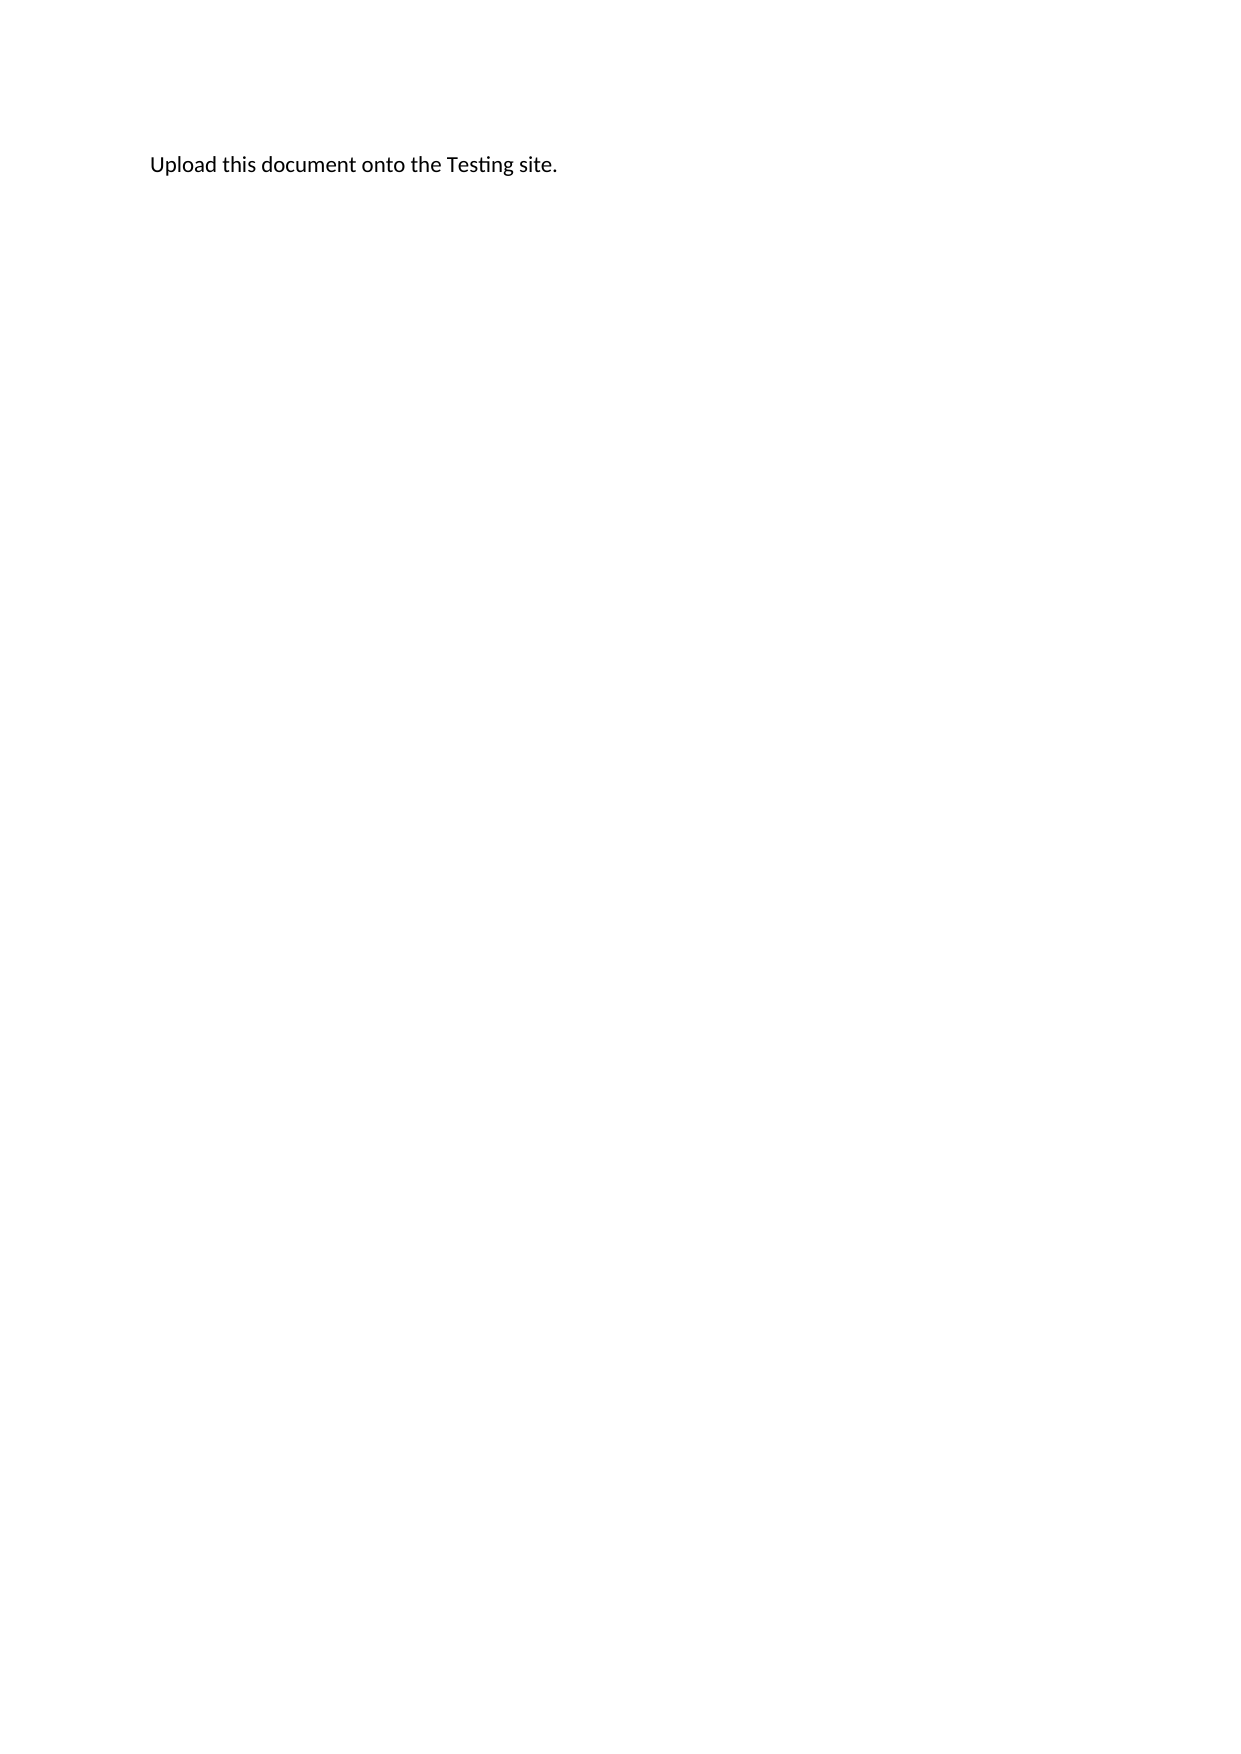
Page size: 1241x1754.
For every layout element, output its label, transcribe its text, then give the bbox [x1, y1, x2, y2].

text Upload this document onto the Testing site. [150, 150, 1090, 178]
